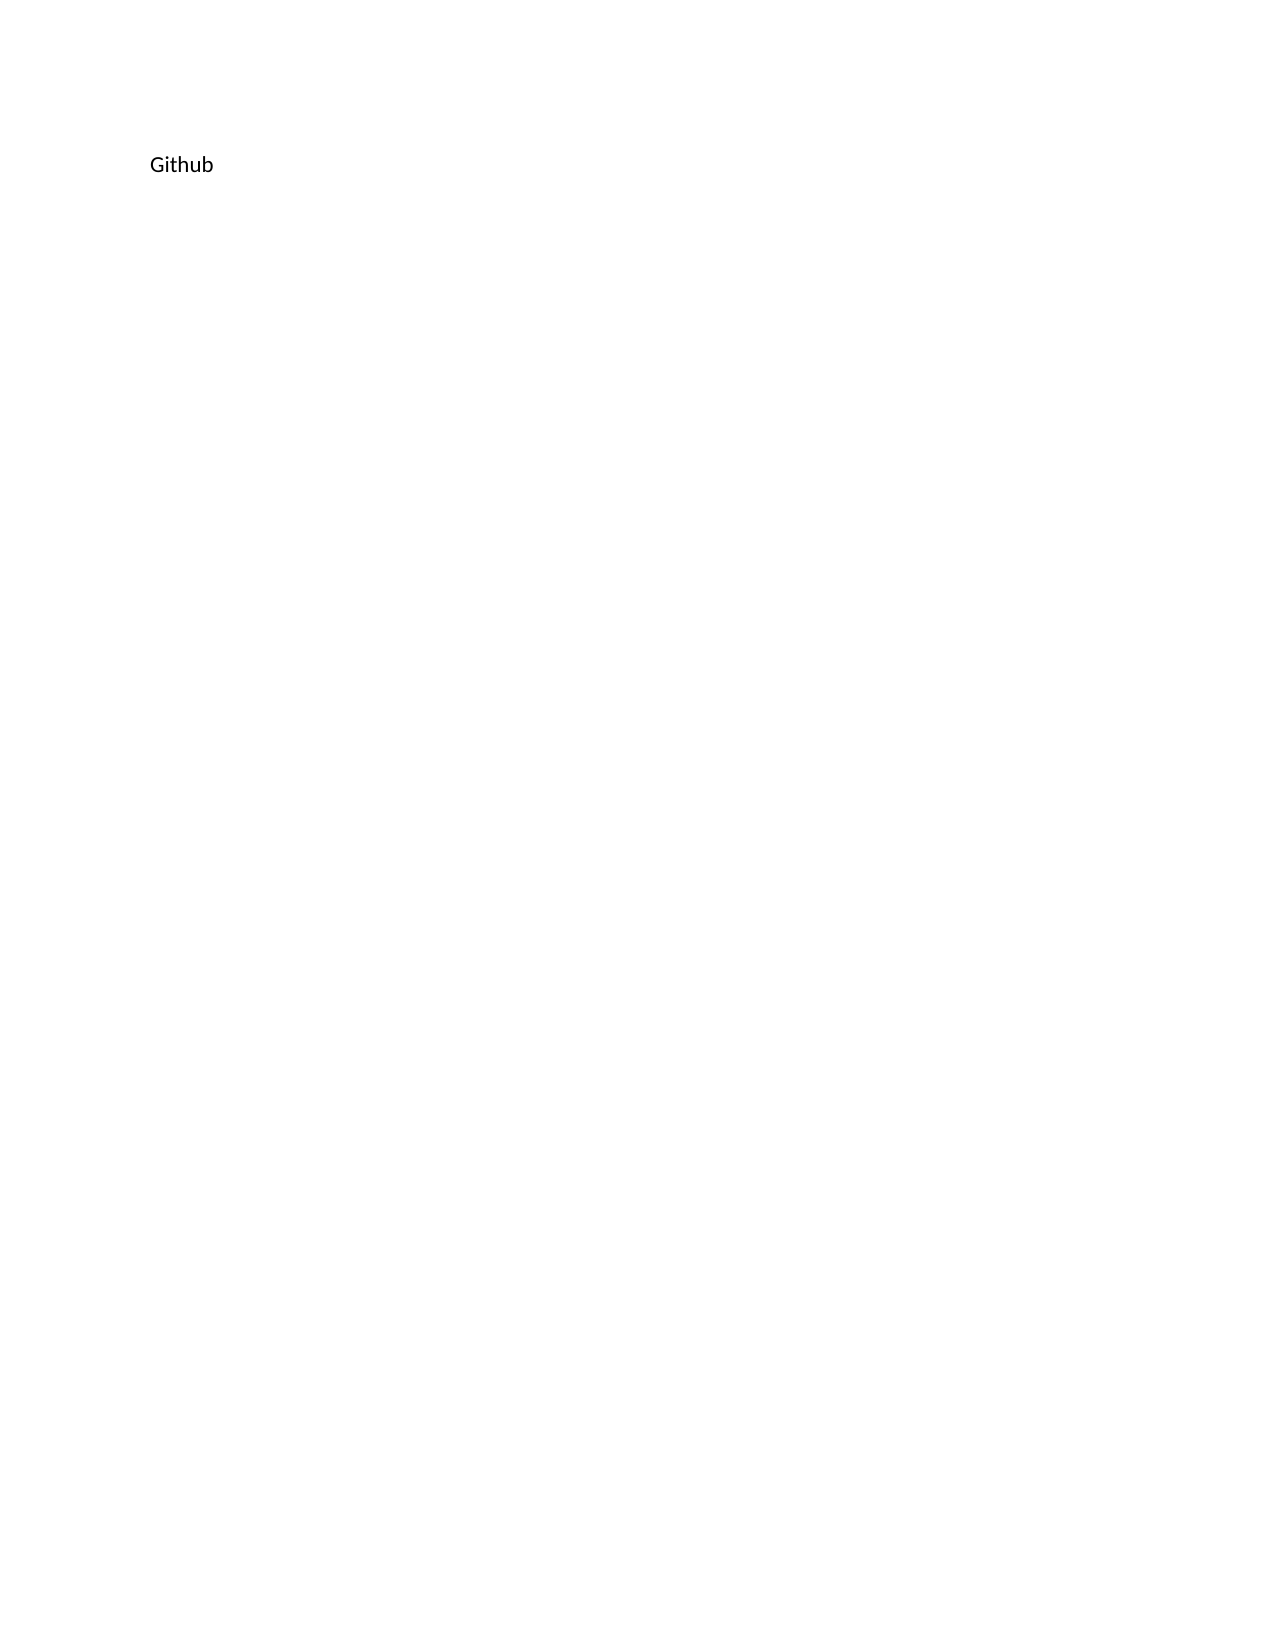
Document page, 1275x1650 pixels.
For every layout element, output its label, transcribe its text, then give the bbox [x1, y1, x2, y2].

text Github [150, 150, 1125, 178]
